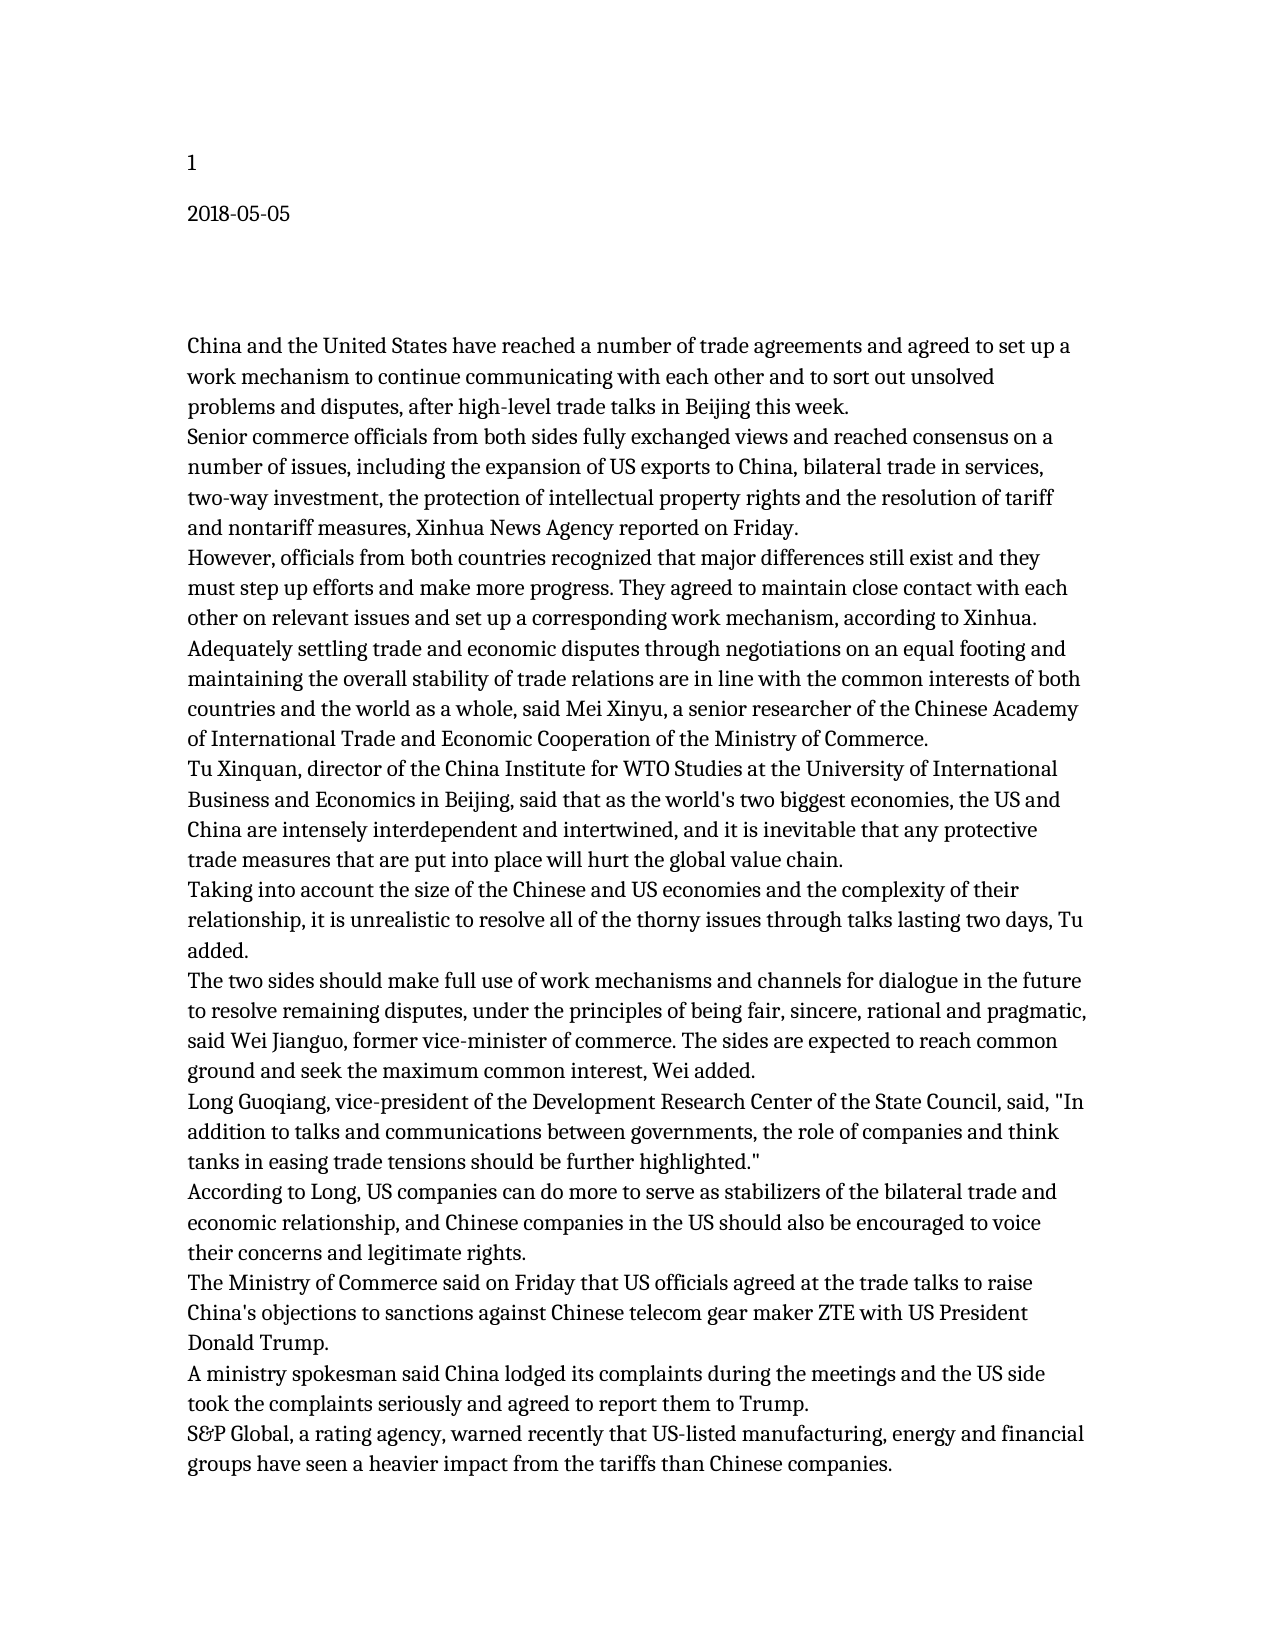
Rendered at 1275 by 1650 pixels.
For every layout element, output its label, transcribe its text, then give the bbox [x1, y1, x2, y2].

text 1 [187, 150, 1087, 176]
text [187, 303, 1087, 1477]
text 2018-05-05 [187, 201, 1087, 227]
